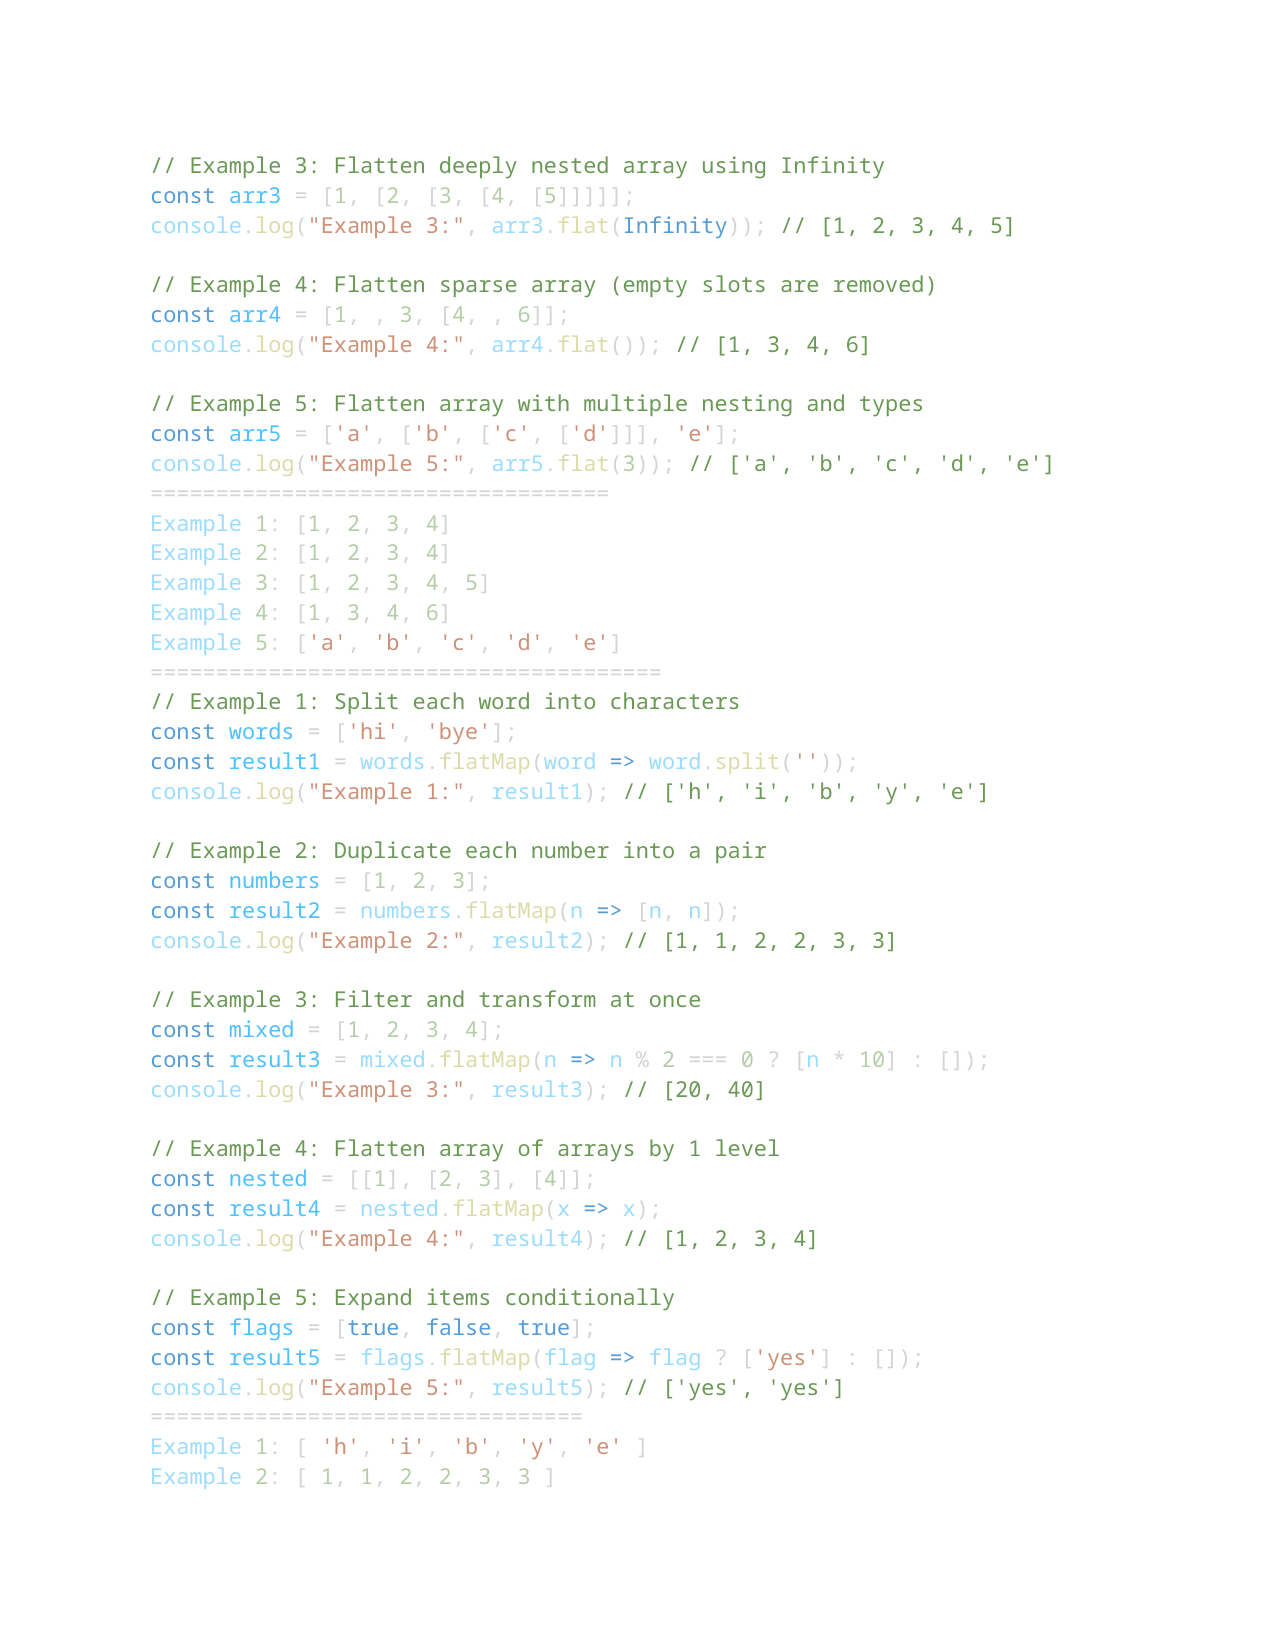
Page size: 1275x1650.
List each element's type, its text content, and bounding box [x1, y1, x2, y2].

text Example 2: [ 1, 1, 2, 2, 3, 3 ] [150, 1461, 1125, 1491]
text console.log("Example 4:", arr4.flat()); // [1, 3, 4, 6] [150, 329, 1125, 358]
text // Example 2: Duplicate each number into a pair [150, 835, 1125, 865]
text ======================================= [150, 656, 1125, 686]
text =================================== [150, 478, 1125, 507]
text // Example 1: Split each word into characters [150, 686, 1125, 716]
text const arr3 = [1, [2, [3, [4, [5]]]]]; [150, 180, 1125, 209]
text console.log("Example 1:", result1); // ['h', 'i', 'b', 'y', 'e'] [150, 776, 1125, 805]
text Example 5: ['a', 'b', 'c', 'd', 'e'] [150, 627, 1125, 656]
text console.log("Example 5:", result5); // ['yes', 'yes'] [150, 1371, 1125, 1401]
text // Example 4: Flatten array of arrays by 1 level [150, 1133, 1125, 1163]
text const mixed = [1, 2, 3, 4]; [150, 1014, 1125, 1044]
text Example 2: [1, 2, 3, 4] [150, 537, 1125, 567]
text console.log("Example 4:", result4); // [1, 2, 3, 4] [150, 1222, 1125, 1252]
text const result1 = words.flatMap(word => word.split('')); [150, 746, 1125, 776]
text const numbers = [1, 2, 3]; [150, 865, 1125, 895]
text console.log("Example 3:", result3); // [20, 40] [150, 1073, 1125, 1103]
text const result2 = numbers.flatMap(n => [n, n]); [150, 895, 1125, 924]
text // Example 3: Flatten deeply nested array using Infinity [150, 150, 1125, 180]
text // Example 3: Filter and transform at once [150, 984, 1125, 1014]
text const words = ['hi', 'bye']; [150, 716, 1125, 746]
text const arr4 = [1, , 3, [4, , 6]]; [150, 299, 1125, 329]
text // Example 5: Expand items conditionally [150, 1282, 1125, 1312]
text const result4 = nested.flatMap(x => x); [150, 1193, 1125, 1222]
text Example 4: [1, 3, 4, 6] [150, 597, 1125, 627]
text console.log("Example 5:", arr5.flat(3)); // ['a', 'b', 'c', 'd', 'e'] [150, 448, 1125, 478]
text Example 1: [1, 2, 3, 4] [150, 507, 1125, 537]
text const arr5 = ['a', ['b', ['c', ['d']]], 'e']; [150, 418, 1125, 448]
text ================================= [150, 1401, 1125, 1431]
text // Example 4: Flatten sparse array (empty slots are removed) [150, 269, 1125, 299]
text Example 3: [1, 2, 3, 4, 5] [150, 567, 1125, 597]
text console.log("Example 3:", arr3.flat(Infinity)); // [1, 2, 3, 4, 5] [150, 209, 1125, 239]
text Example 1: [ 'h', 'i', 'b', 'y', 'e' ] [150, 1431, 1125, 1461]
text // Example 5: Flatten array with multiple nesting and types [150, 388, 1125, 418]
text console.log("Example 2:", result2); // [1, 1, 2, 2, 3, 3] [150, 924, 1125, 954]
text const result5 = flags.flatMap(flag => flag ? ['yes'] : []); [150, 1342, 1125, 1371]
text const result3 = mixed.flatMap(n => n % 2 === 0 ? [n * 10] : []); [150, 1044, 1125, 1073]
text const nested = [[1], [2, 3], [4]]; [150, 1163, 1125, 1193]
text const flags = [true, false, true]; [150, 1312, 1125, 1342]
